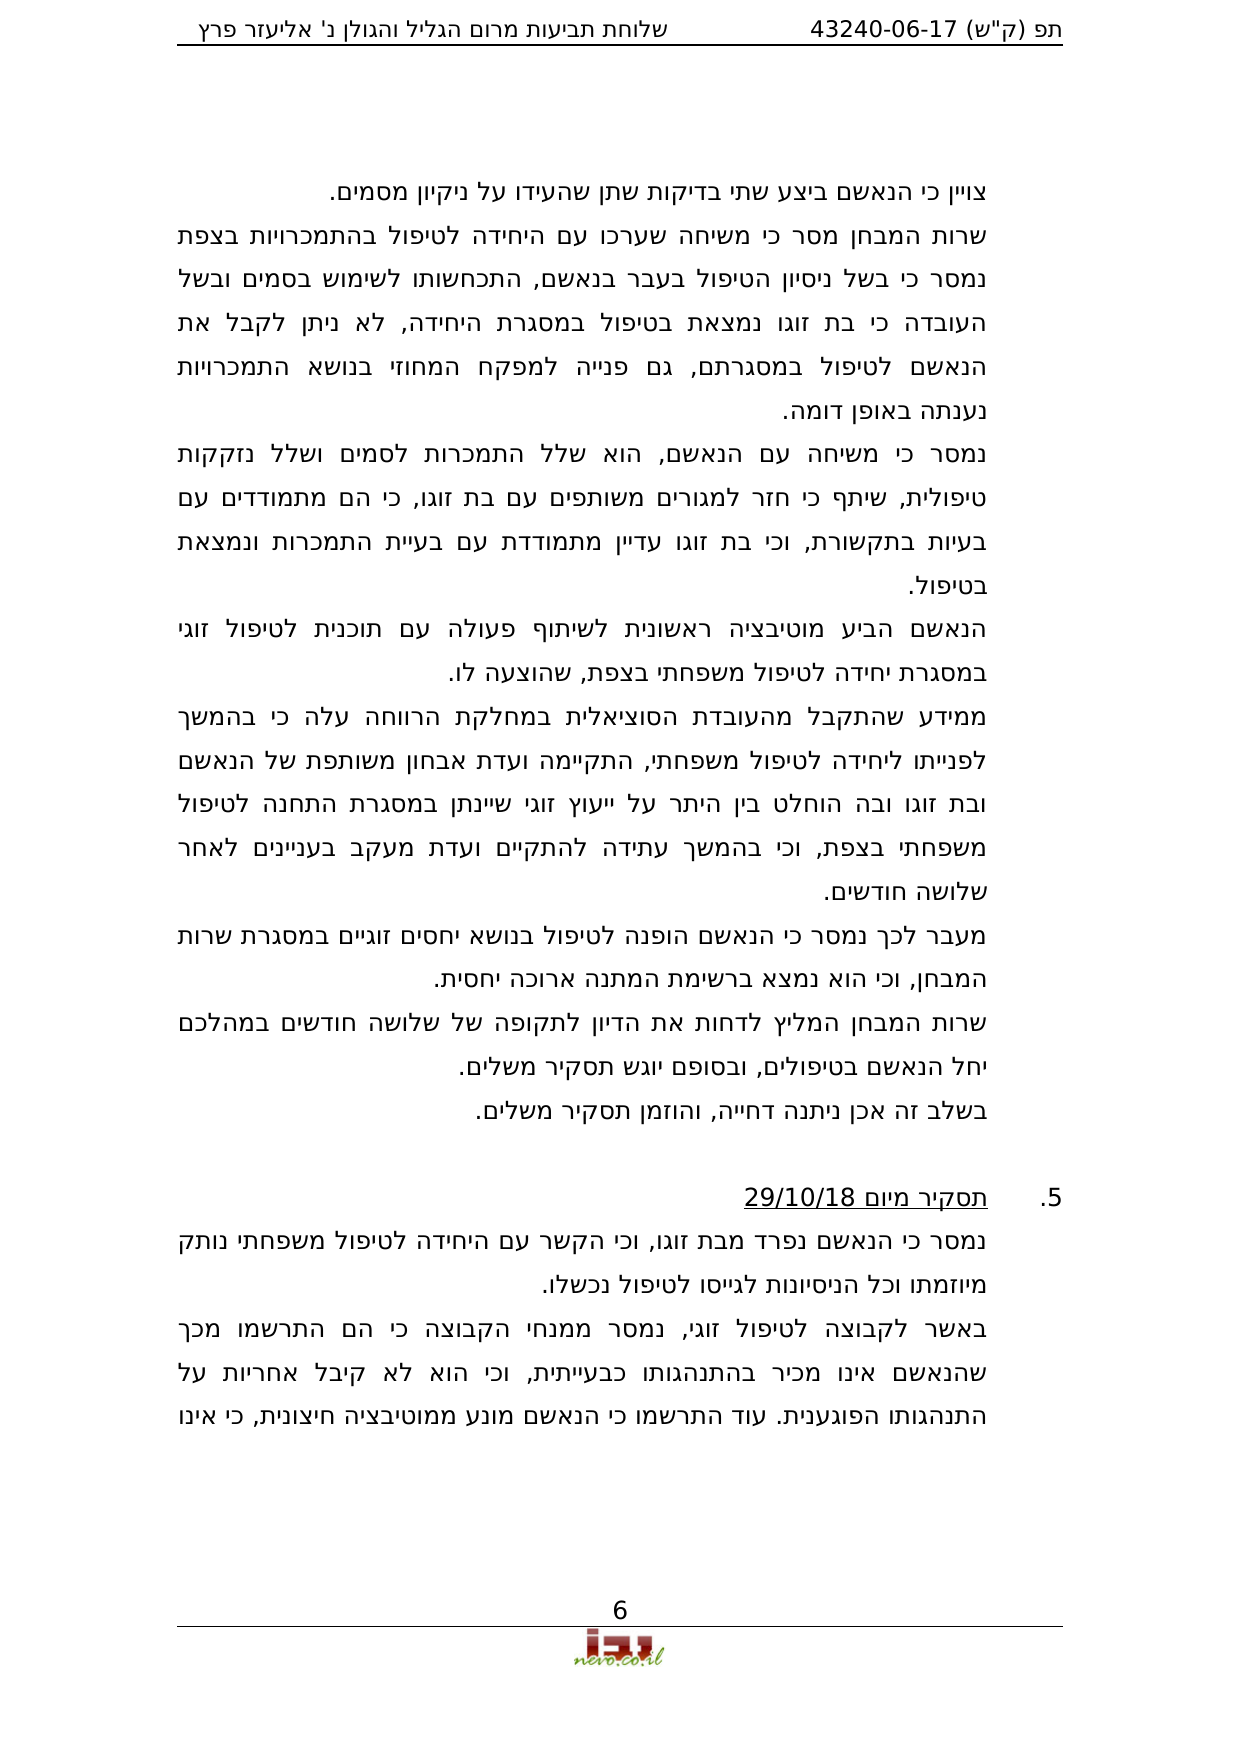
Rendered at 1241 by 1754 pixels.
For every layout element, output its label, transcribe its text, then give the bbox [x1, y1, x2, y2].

text ממידע שהתקבל מהעובדת הסוציאלית במחלקת הרווחה עלה כי בהמשך לפנייתו ליחידה לטיפול משפחתי, התקיימה ועדת אבחון משותפת של הנאשם ובת זוגו ובה הוחלט בין היתר על ייעוץ זוגי שיינתן במסגרת התחנה לטיפול משפחתי בצפת, וכי בהמשך עתידה להתקיים ועדת מעקב בעניינים לאחר שלושה חודשים. [177, 702, 988, 906]
text הנאשם הביע מוטיבציה ראשונית לשיתוף פעולה עם תוכנית לטיפול זוגי במסגרת יחידה לטיפול משפחתי בצפת, שהוצעה לו. [177, 615, 988, 688]
picture [574, 1628, 666, 1667]
text שרות המבחן מסר כי משיחה שערכו עם היחידה לטיפול בהתמכרויות בצפת נמסר כי בשל ניסיון הטיפול בעבר בנאשם, התכחשותו לשימוש בסמים ובשל העובדה כי בת זוגו נמצאת בטיפול במסגרת היחידה, לא ניתן לקבל את הנאשם לטיפול במסגרתם, גם פנייה למפקח המחוזי בנושא התמכרויות נענתה באופן דומה. [177, 221, 988, 425]
text נמסר כי הנאשם נפרד מבת זוגו, וכי הקשר עם היחידה לטיפול משפחתי נותק מיוזמתו וכל הניסיונות לגייסו לטיפול נכשלו. [177, 1227, 988, 1299]
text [177, 1314, 988, 1431]
text 5. תסקיר מיום 29/10/18 [177, 1183, 1063, 1212]
text מעבר לכך נמסר כי הנאשם הופנה לטיפול בנושא יחסים זוגיים במסגרת שרות המבחן, וכי הוא נמצא ברשימת המתנה ארוכה יחסית. [177, 921, 988, 994]
text צויין כי הנאשם ביצע שתי בדיקות שתן שהעידו על ניקיון מסמים. [177, 177, 1063, 206]
text נמסר כי משיחה עם הנאשם, הוא שלל התמכרות לסמים ושלל נזקקות טיפולית, שיתף כי חזר למגורים משותפים עם בת זוגו, כי הם מתמודדים עם בעיות בתקשורת, וכי בת זוגו עדיין מתמודדת עם בעיית התמכרות ונמצאת בטיפול. [177, 440, 988, 600]
text שרות המבחן המליץ לדחות את הדיון לתקופה של שלושה חודשים במהלכם יחל הנאשם בטיפולים, ובסופם יוגש תסקיר משלים. [177, 1008, 988, 1081]
text בשלב זה אכן ניתנה דחייה, והוזמן תסקיר משלים. [177, 1096, 988, 1125]
